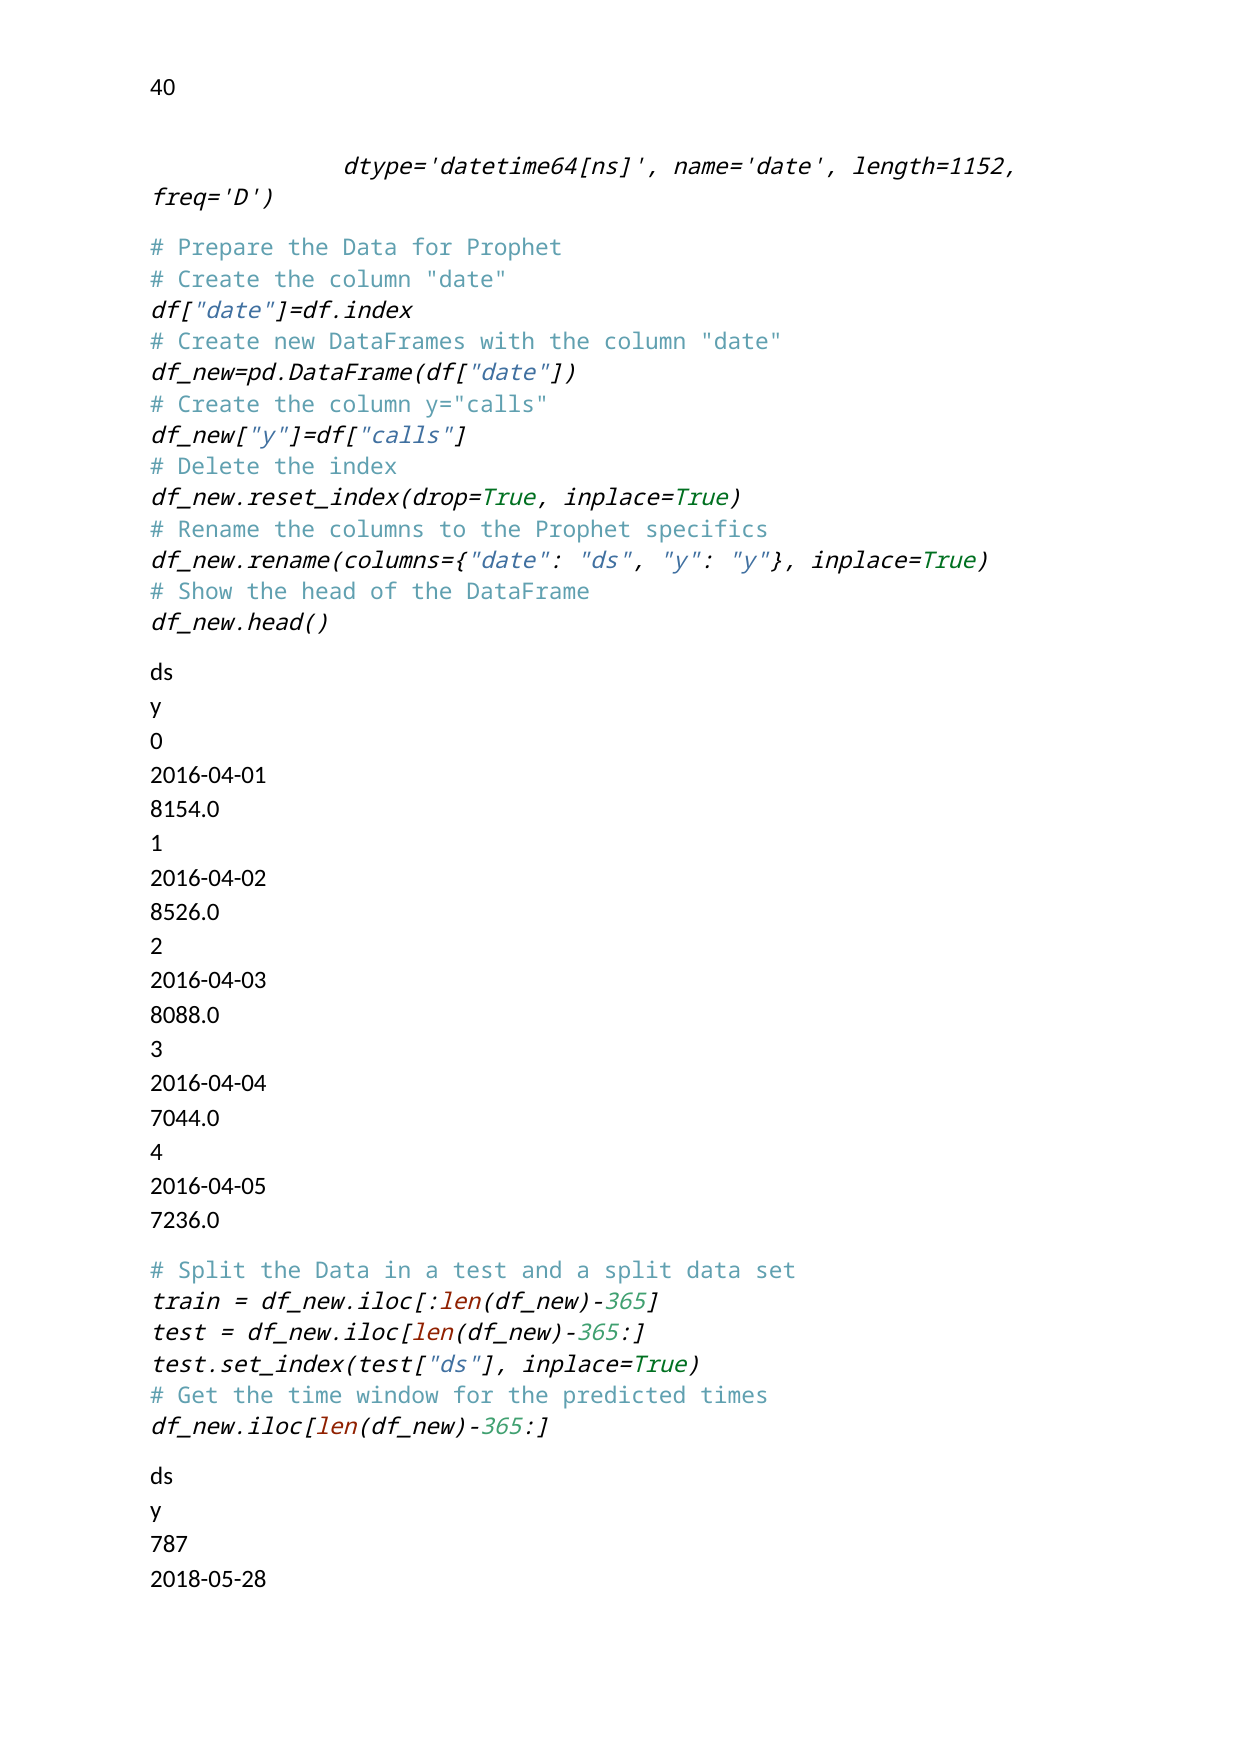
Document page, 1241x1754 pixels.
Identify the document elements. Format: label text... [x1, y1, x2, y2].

text 8088.0 [150, 999, 1090, 1029]
text 2016-04-03 [150, 965, 1090, 995]
text ds [150, 1460, 1090, 1491]
text 2018-05-28 [150, 1563, 1090, 1593]
text 787 [150, 1529, 1090, 1559]
text y [150, 691, 1090, 721]
text 2016-04-01 [150, 759, 1090, 789]
text 8526.0 [150, 896, 1090, 927]
text # Split the Data in a test and a split data set train = df_new.iloc[:len(df_new)-365] test = df_new.iloc[len(df_new)-365:] test.set_index(test["ds"], inplace=True) # Get the time window for the predicted times df_new.iloc[len(df_new)-365:] [150, 1254, 1090, 1441]
text 2016-04-05 [150, 1170, 1090, 1201]
text # Prepare the Data for Prophet # Create the column "date" df["date"]=df.index # Create new DataFrames with the column "date" df_new=pd.DataFrame(df["date"]) # Create the column y="calls" df_new["y"]=df["calls"] # Delete the index df_new.reset_index(drop=True, inplace=True) # Rename the columns to the Prophet specifics df_new.rename(columns={"date": "ds", "y": "y"}, inplace=True) # Show the head of the DataFrame df_new.head() [150, 231, 1090, 637]
text 1 [150, 828, 1090, 858]
text ds [150, 656, 1090, 687]
text 4 [150, 1136, 1090, 1167]
text 8154.0 [150, 793, 1090, 824]
text 7044.0 [150, 1102, 1090, 1132]
text 2016-04-04 [150, 1067, 1090, 1098]
text 2 [150, 930, 1090, 961]
text 0 [150, 725, 1090, 755]
text 3 [150, 1033, 1090, 1064]
text y [150, 1494, 1090, 1525]
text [150, 150, 1090, 212]
text 2016-04-02 [150, 862, 1090, 892]
text 7236.0 [150, 1204, 1090, 1235]
